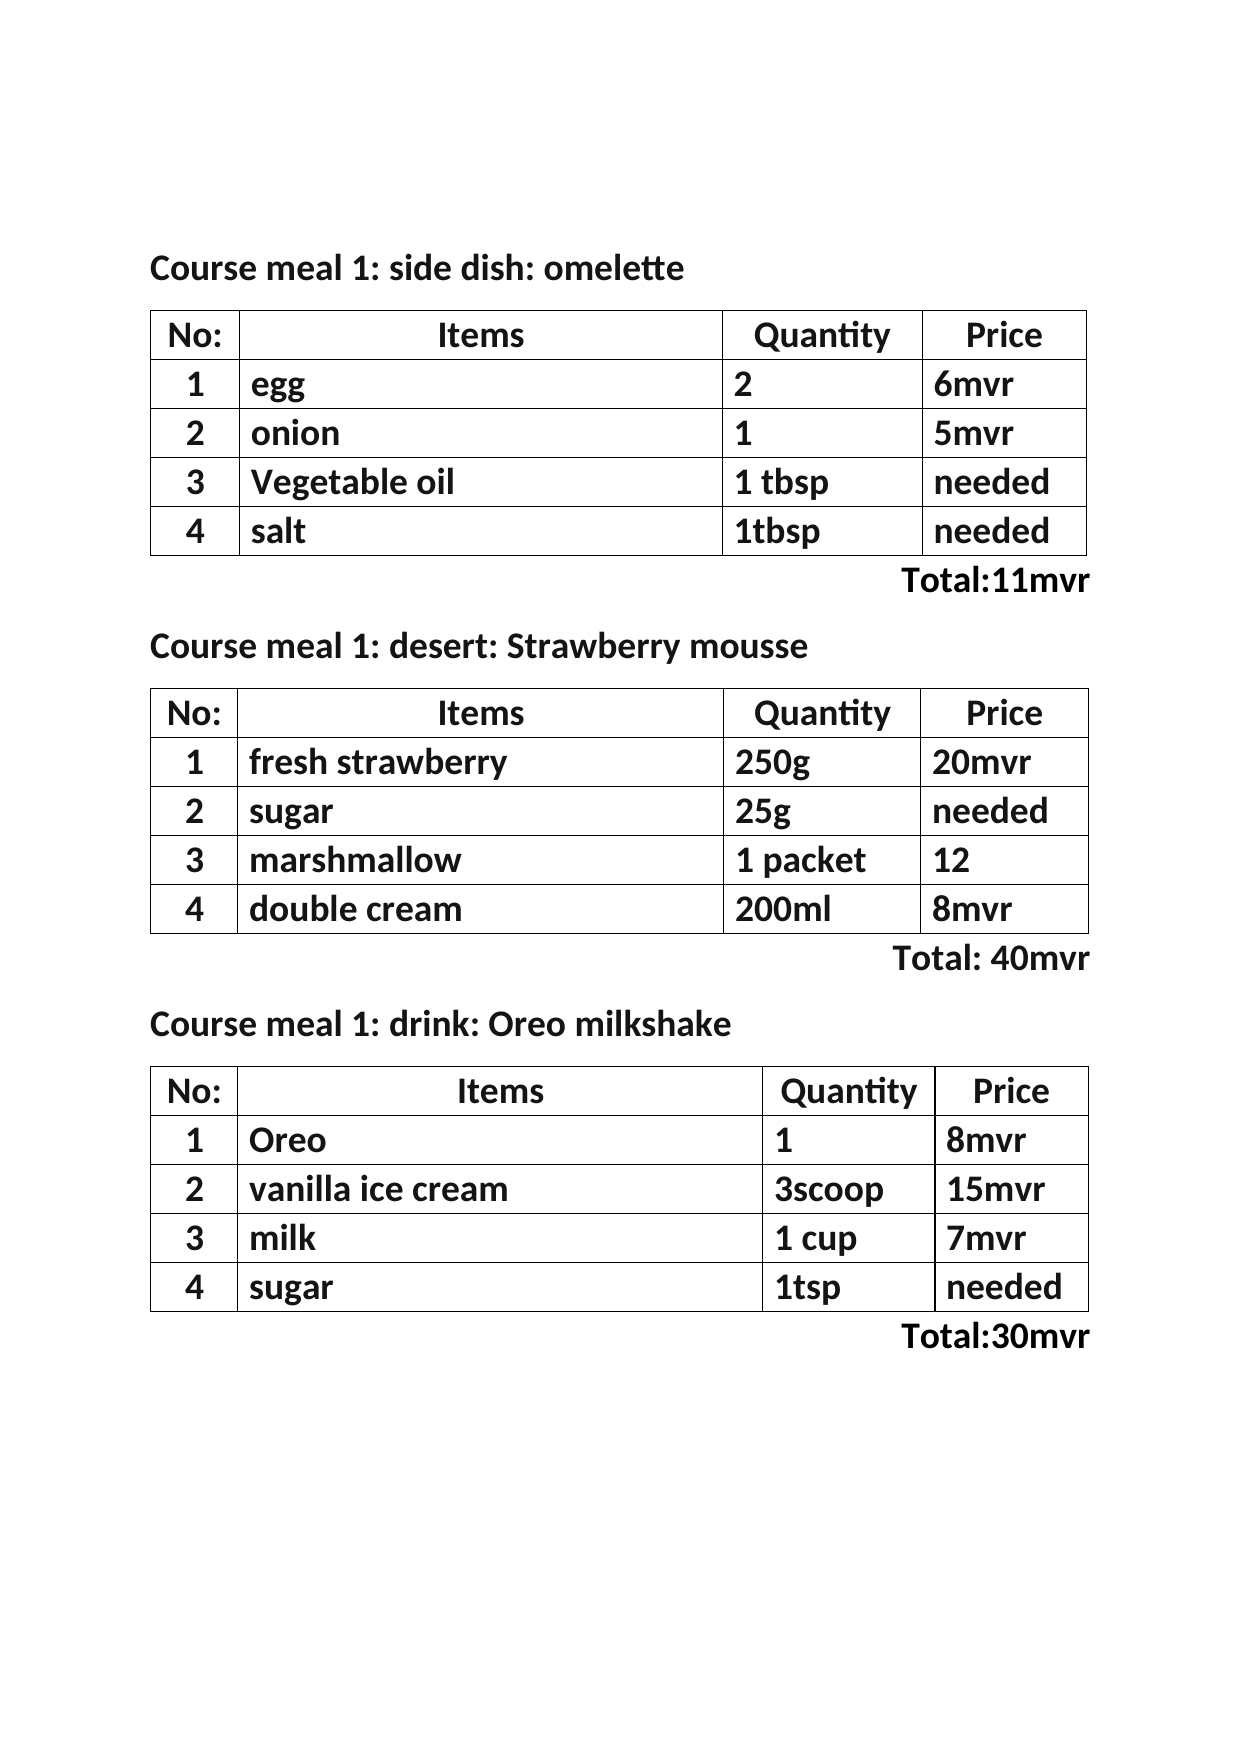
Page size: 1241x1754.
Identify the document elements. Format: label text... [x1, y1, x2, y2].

table_header Price [921, 689, 1088, 737]
table_cell 1 [723, 409, 922, 457]
table_cell 1 cup [763, 1214, 934, 1262]
table_header No: [151, 311, 239, 359]
table_cell marshmallow [238, 836, 723, 884]
table_cell needed [921, 787, 1088, 835]
table_cell 1 [151, 1116, 237, 1164]
text Course meal 1: desert: Strawberry mousse [150, 622, 1090, 668]
table_cell milk [238, 1214, 762, 1262]
table_cell 1 packet [724, 836, 920, 884]
table_cell onion [240, 409, 722, 457]
table_cell sugar [238, 1263, 762, 1311]
table_cell 1 [151, 738, 237, 786]
table_cell needed [923, 507, 1086, 555]
table_cell egg [240, 360, 722, 408]
table_cell 15mvr [936, 1165, 1088, 1213]
table_cell needed [923, 458, 1086, 506]
table_cell 7mvr [936, 1214, 1088, 1262]
table_header Price [923, 311, 1086, 359]
table_header Quantity [763, 1067, 934, 1115]
table_cell 20mvr [921, 738, 1088, 786]
table_cell 1 tbsp [723, 458, 922, 506]
table_cell 4 [151, 1263, 237, 1311]
table_header No: [151, 1067, 237, 1115]
table_cell 8mvr [921, 885, 1088, 933]
text Total:30mvr [150, 1312, 1090, 1358]
text Total:11mvr [150, 556, 1090, 602]
table_cell 3 [151, 1214, 237, 1262]
table_cell 4 [151, 885, 237, 933]
table_cell 1tbsp [723, 507, 922, 555]
table_cell double cream [238, 885, 723, 933]
table_cell vanilla ice cream [238, 1165, 762, 1213]
table_cell 2 [151, 409, 239, 457]
table_cell 200ml [724, 885, 920, 933]
table_cell 3scoop [763, 1165, 934, 1213]
table_cell 5mvr [923, 409, 1086, 457]
text Course meal 1: drink: Oreo milkshake [150, 1000, 1090, 1046]
table_cell 3 [151, 836, 237, 884]
table_cell 8mvr [936, 1116, 1088, 1164]
table_cell 2 [151, 1165, 237, 1213]
table_cell fresh strawberry [238, 738, 723, 786]
table_cell Oreo [238, 1116, 762, 1164]
table_cell Vegetable oil [240, 458, 722, 506]
table_cell 12 [921, 836, 1088, 884]
table_cell salt [240, 507, 722, 555]
table_cell 250g [724, 738, 920, 786]
table_cell 1tsp [763, 1263, 934, 1311]
table_cell 3 [151, 458, 239, 506]
table_header No: [151, 689, 237, 737]
table_header Items [238, 1067, 762, 1115]
table_header Price [936, 1067, 1088, 1115]
table_cell 1 [763, 1116, 934, 1164]
table_cell 2 [151, 787, 237, 835]
text Course meal 1: side dish: omelette [150, 244, 1090, 289]
table_cell 2 [723, 360, 922, 408]
table_header Items [238, 689, 723, 737]
table_cell 4 [151, 507, 239, 555]
table_cell sugar [238, 787, 723, 835]
table_header Items [240, 311, 722, 359]
table_cell 25g [724, 787, 920, 835]
table_cell 6mvr [923, 360, 1086, 408]
text Total: 40mvr [150, 934, 1090, 980]
table_header Quantity [724, 689, 920, 737]
table_cell 1 [151, 360, 239, 408]
table_header Quantity [723, 311, 922, 359]
table_cell needed [936, 1263, 1088, 1311]
